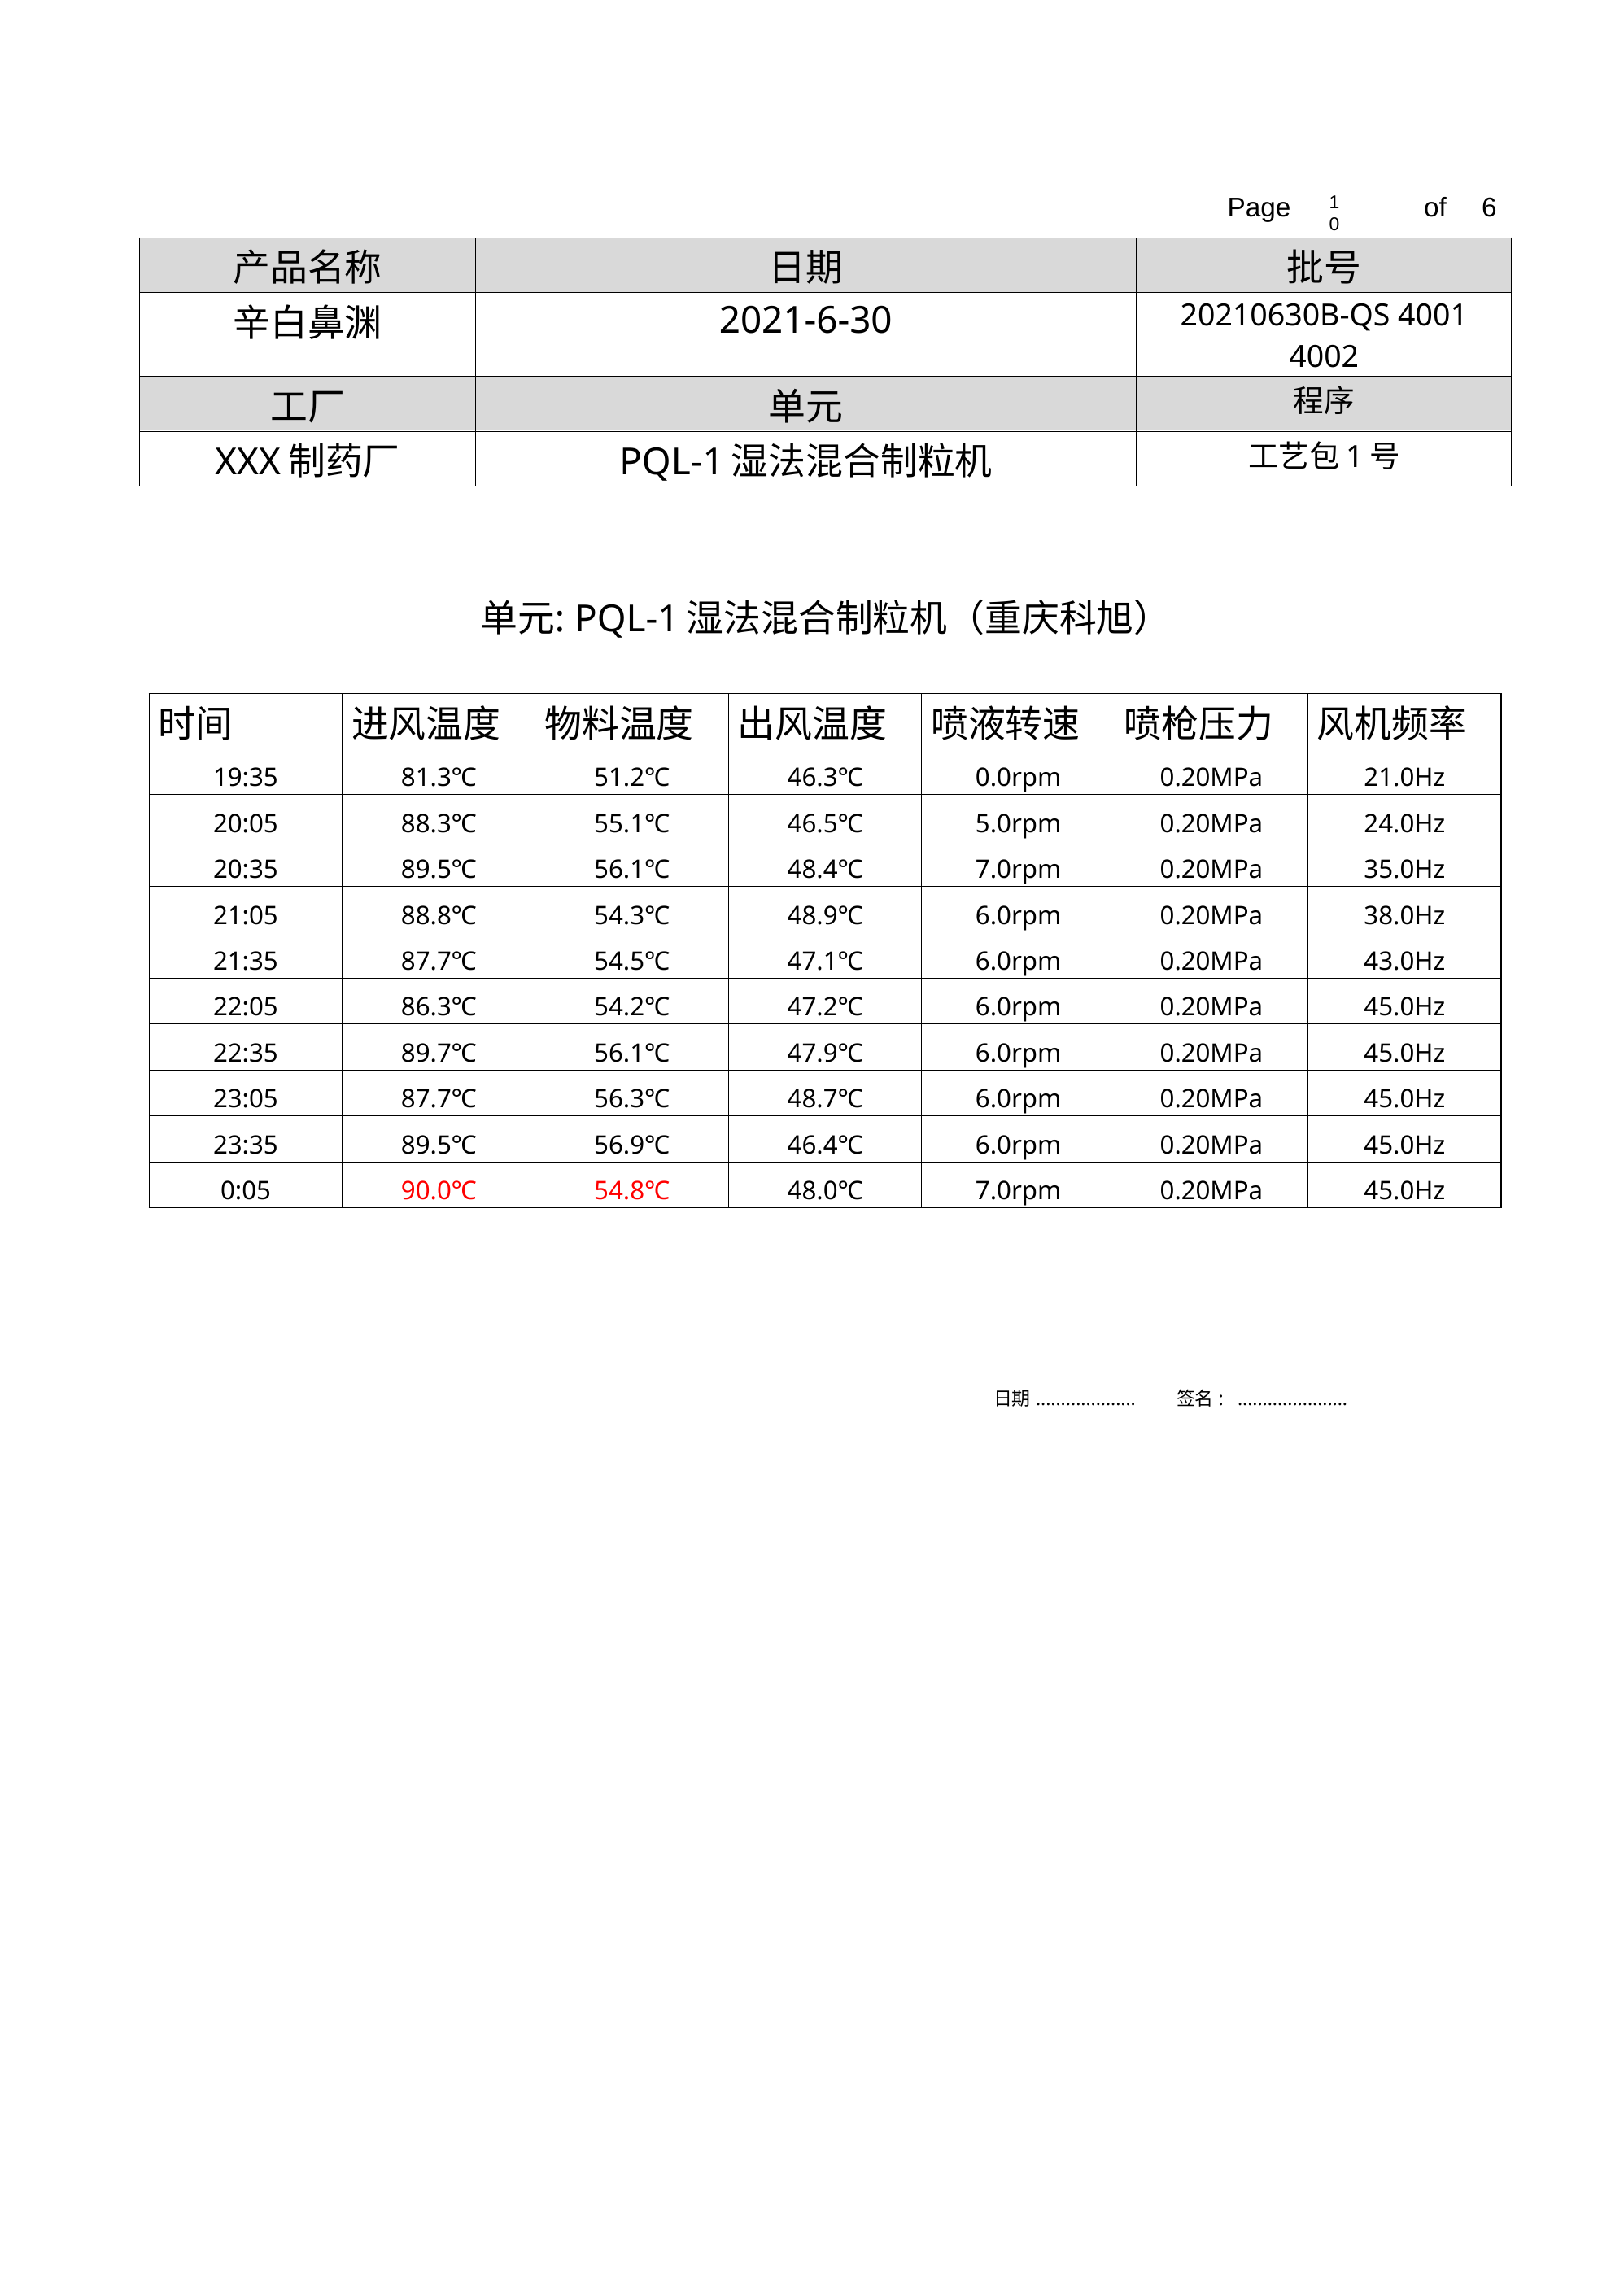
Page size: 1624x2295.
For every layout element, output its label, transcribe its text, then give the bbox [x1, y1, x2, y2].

table_cell 48.9℃ [729, 887, 921, 932]
table_cell 88.8℃ [343, 887, 535, 932]
table_cell 87.7℃ [343, 932, 535, 978]
table_cell 程序 [1137, 377, 1511, 430]
table_cell 21:35 [150, 932, 342, 978]
table_cell 6.0rpm [922, 932, 1115, 978]
table_cell 22:05 [150, 979, 342, 1023]
table_cell 54.8℃ [535, 1163, 728, 1207]
table_cell 56.1℃ [535, 840, 728, 886]
table_cell 89.5℃ [343, 1116, 535, 1161]
table_cell 89.7℃ [343, 1024, 535, 1069]
table_cell PQL-1湿法混合制粒机 [476, 432, 1136, 486]
table_cell 0.20MPa [1115, 1116, 1307, 1161]
table_cell 48.7℃ [729, 1071, 921, 1115]
table_cell 35.0Hz [1308, 840, 1500, 886]
table_cell 46.5℃ [729, 795, 921, 840]
table_cell 56.1℃ [535, 1024, 728, 1069]
table_header 批号 [1137, 238, 1511, 292]
table_header 出风温度 [729, 694, 921, 748]
table_cell 0:05 [150, 1163, 342, 1207]
table_cell 20210630B-QS 4001 4002 [1137, 293, 1511, 376]
table_cell 23:05 [150, 1071, 342, 1115]
table_cell 6.0rpm [922, 887, 1115, 932]
table_cell 48.0℃ [729, 1163, 921, 1207]
table_cell 20:35 [150, 840, 342, 886]
table_cell 51.2℃ [535, 748, 728, 794]
table_cell 47.1℃ [729, 932, 921, 978]
table_cell 2021-6-30 [476, 293, 1136, 376]
table_cell 56.9℃ [535, 1116, 728, 1161]
table_cell 43.0Hz [1308, 932, 1500, 978]
table_cell 56.3℃ [535, 1071, 728, 1115]
table_cell 55.1℃ [535, 795, 728, 840]
table_cell 45.0Hz [1308, 1071, 1500, 1115]
table_cell 54.5℃ [535, 932, 728, 978]
table_cell 工厂 [140, 377, 475, 430]
table_cell 0.20MPa [1115, 932, 1307, 978]
table_cell 20:05 [150, 795, 342, 840]
table_cell 0.20MPa [1115, 1163, 1307, 1207]
table_cell 87.7℃ [343, 1071, 535, 1115]
table_header 风机频率 [1308, 694, 1500, 748]
table_cell XXX制药厂 [140, 432, 475, 486]
table_cell 工艺包1号 [1137, 432, 1511, 486]
table_header 日期 [476, 238, 1136, 292]
table_cell 0.20MPa [1115, 840, 1307, 886]
table_cell 6.0rpm [922, 1116, 1115, 1161]
table_cell 6.0rpm [922, 1024, 1115, 1069]
table_cell 54.3℃ [535, 887, 728, 932]
text 单元: PQL-1湿法混合制粒机（重庆科旭） [139, 588, 1512, 642]
table_cell 6.0rpm [922, 979, 1115, 1023]
table_cell 90.0℃ [343, 1163, 535, 1207]
table_cell 38.0Hz [1308, 887, 1500, 932]
table_cell 5.0rpm [922, 795, 1115, 840]
table_cell 6.0rpm [922, 1071, 1115, 1115]
text 日期.................... 签名 : ...................... [932, 1384, 1512, 1411]
table_cell 0.0rpm [922, 748, 1115, 794]
table_cell 辛白鼻渊 [140, 293, 475, 376]
table_cell 0.20MPa [1115, 1071, 1307, 1115]
table_header 进风温度 [343, 694, 535, 748]
table_cell 86.3℃ [343, 979, 535, 1023]
table_cell 46.4℃ [729, 1116, 921, 1161]
table_cell 24.0Hz [1308, 795, 1500, 840]
table_cell 47.9℃ [729, 1024, 921, 1069]
table_cell 89.5℃ [343, 840, 535, 886]
table_cell 0.20MPa [1115, 979, 1307, 1023]
table_cell 54.2℃ [535, 979, 728, 1023]
table_cell 19:35 [150, 748, 342, 794]
table_cell 45.0Hz [1308, 1163, 1500, 1207]
table_cell 46.3℃ [729, 748, 921, 794]
table_cell 单元 [476, 377, 1136, 430]
table_cell 45.0Hz [1308, 1024, 1500, 1069]
table_cell 22:35 [150, 1024, 342, 1069]
table_cell 48.4℃ [729, 840, 921, 886]
table_cell 45.0Hz [1308, 979, 1500, 1023]
table_cell 21:05 [150, 887, 342, 932]
table_header 时间 [150, 694, 342, 748]
table_header 喷液转速 [922, 694, 1115, 748]
table_header 喷枪压力 [1115, 694, 1307, 748]
table_cell 0.20MPa [1115, 748, 1307, 794]
table_cell 0.20MPa [1115, 795, 1307, 840]
table_cell 45.0Hz [1308, 1116, 1500, 1161]
table_cell 7.0rpm [922, 840, 1115, 886]
table_cell 0.20MPa [1115, 887, 1307, 932]
table_cell 21.0Hz [1308, 748, 1500, 794]
table_cell 23:35 [150, 1116, 342, 1161]
table_cell 47.2℃ [729, 979, 921, 1023]
table_cell 7.0rpm [922, 1163, 1115, 1207]
table_cell 88.3℃ [343, 795, 535, 840]
table_cell 0.20MPa [1115, 1024, 1307, 1069]
table_cell 81.3℃ [343, 748, 535, 794]
table_header 产品名称 [140, 238, 475, 292]
table_header 物料温度 [535, 694, 728, 748]
